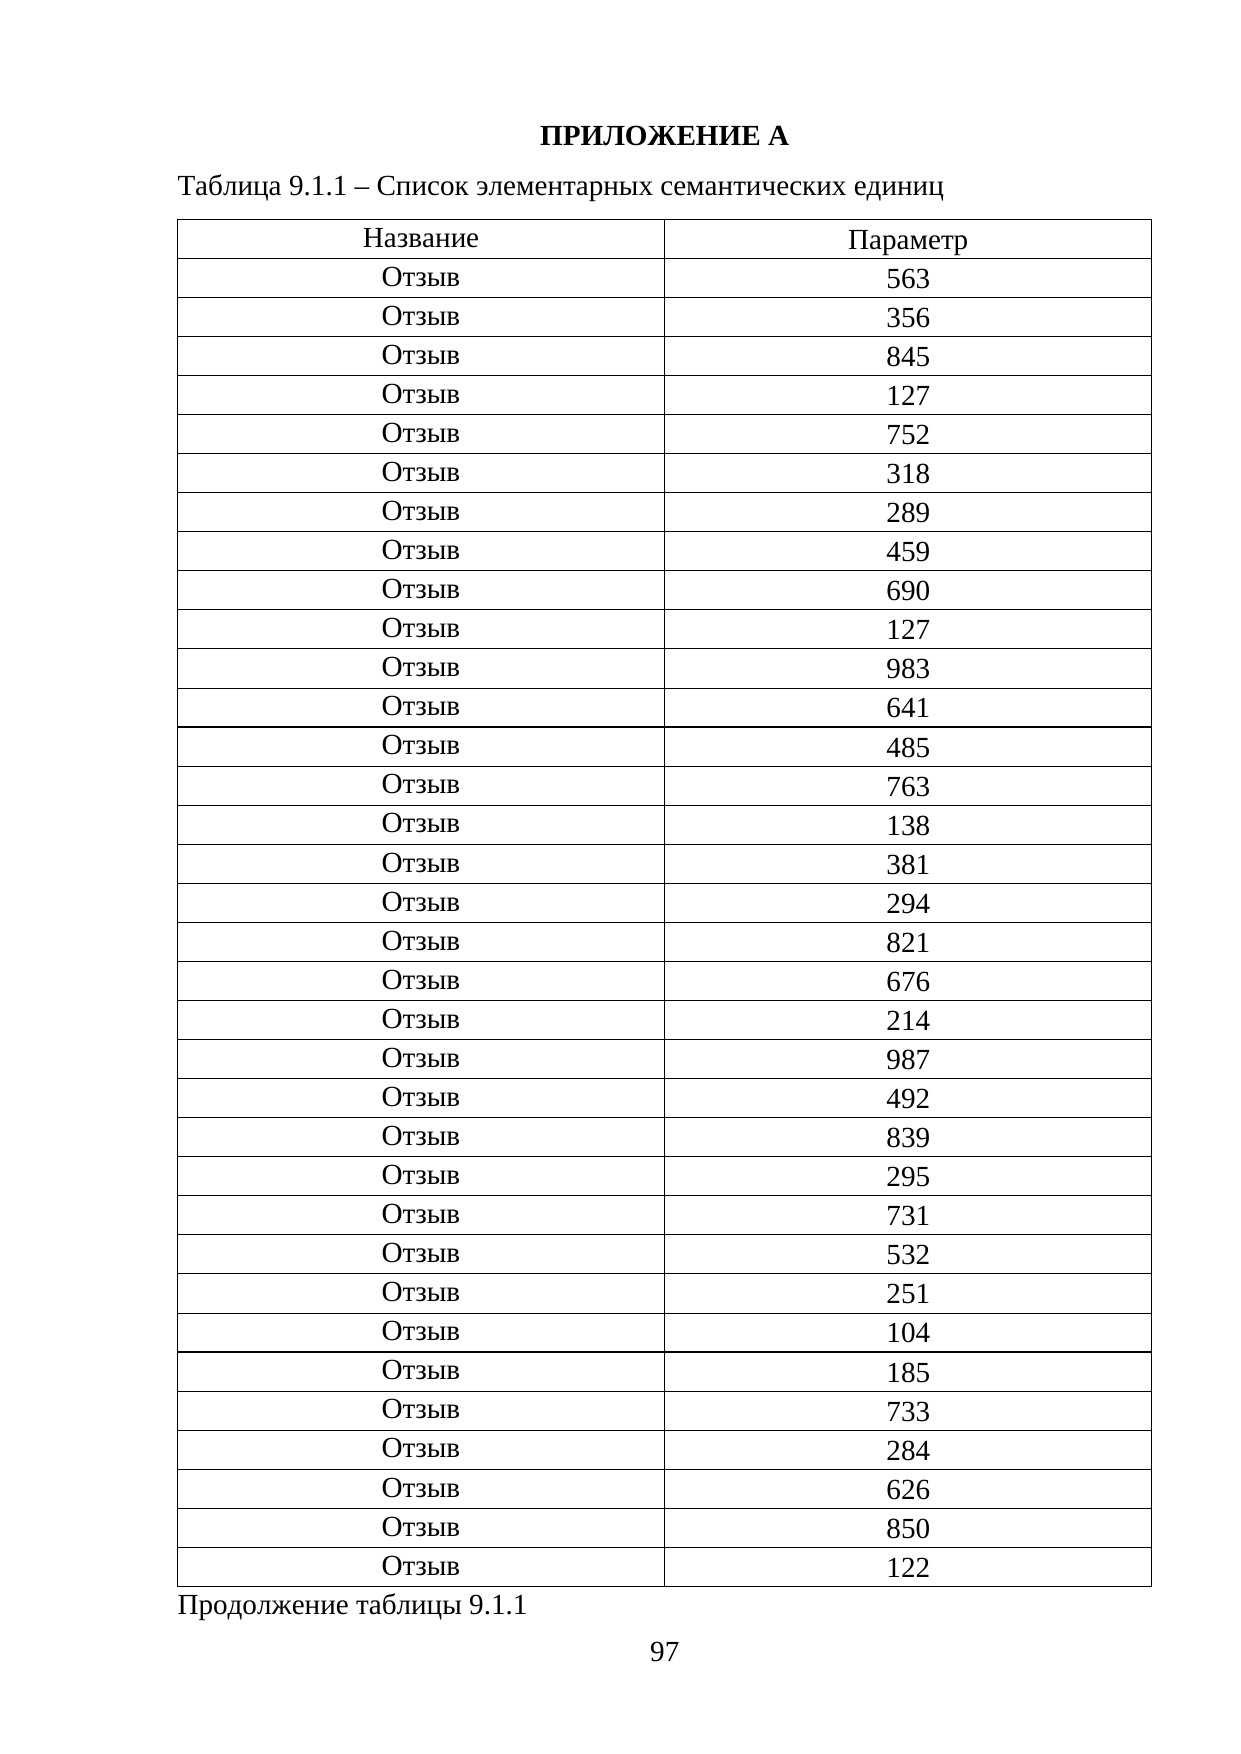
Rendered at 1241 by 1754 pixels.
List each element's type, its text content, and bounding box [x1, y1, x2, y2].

table_cell 138 [665, 806, 1151, 844]
table_cell Отзыв [178, 1509, 664, 1547]
table_cell 251 [665, 1274, 1151, 1312]
table_cell 492 [665, 1079, 1151, 1117]
table_cell 318 [665, 454, 1151, 492]
table_cell Отзыв [178, 532, 664, 570]
table_cell 763 [665, 767, 1151, 804]
table_cell Отзыв [178, 649, 664, 687]
table_cell Отзыв [178, 923, 664, 961]
table_cell Отзыв [178, 454, 664, 492]
table_cell 289 [665, 493, 1151, 531]
table_cell Отзыв [178, 1470, 664, 1508]
table_cell Отзыв [178, 1548, 664, 1586]
table_cell Отзыв [178, 689, 664, 726]
table_cell Отзыв [178, 1079, 664, 1117]
table_cell 295 [665, 1157, 1151, 1195]
table_cell 459 [665, 532, 1151, 570]
table_cell 821 [665, 923, 1151, 961]
table_cell Отзыв [178, 415, 664, 453]
table_cell Отзыв [178, 571, 664, 609]
table_cell Отзыв [178, 1314, 664, 1351]
table_cell 983 [665, 649, 1151, 687]
table_cell 485 [665, 728, 1151, 766]
table_cell Отзыв [178, 376, 664, 414]
table_cell Отзыв [178, 1157, 664, 1195]
table_cell 626 [665, 1470, 1151, 1508]
table_cell 381 [665, 845, 1151, 883]
table_cell 641 [665, 689, 1151, 726]
subtitle ПРИЛОЖЕНИЕ А [177, 118, 1152, 152]
table_cell 839 [665, 1118, 1151, 1156]
table_cell 122 [665, 1548, 1151, 1586]
table_cell Отзыв [178, 806, 664, 844]
table_cell 850 [665, 1509, 1151, 1547]
table_cell 845 [665, 337, 1151, 375]
table_cell 676 [665, 962, 1151, 1000]
table_cell 987 [665, 1040, 1151, 1078]
table_cell Отзыв [178, 493, 664, 531]
table_cell 294 [665, 884, 1151, 922]
table_cell 127 [665, 610, 1151, 648]
table_cell 284 [665, 1431, 1151, 1469]
table_cell Отзыв [178, 259, 664, 297]
table_cell Отзыв [178, 1196, 664, 1234]
table_cell Отзыв [178, 845, 664, 883]
table_cell Отзыв [178, 767, 664, 804]
table_cell Отзыв [178, 1431, 664, 1469]
table_cell 532 [665, 1235, 1151, 1273]
table_cell 733 [665, 1392, 1151, 1429]
table_cell 185 [665, 1353, 1151, 1391]
table_cell 356 [665, 298, 1151, 336]
table_cell 127 [665, 376, 1151, 414]
table_cell Отзыв [178, 1392, 664, 1429]
table_cell 563 [665, 259, 1151, 297]
table_cell Отзыв [178, 298, 664, 336]
table_cell Отзыв [178, 1353, 664, 1391]
table_cell Отзыв [178, 1235, 664, 1273]
text Таблица 9.1.1 – Список элементарных семантических единиц [177, 168, 1152, 202]
table_cell Отзыв [178, 610, 664, 648]
table_cell 731 [665, 1196, 1151, 1234]
table_cell Отзыв [178, 1274, 664, 1312]
table_header Название [178, 220, 664, 258]
table_cell 104 [665, 1314, 1151, 1351]
table_cell Отзыв [178, 962, 664, 1000]
table_cell Отзыв [178, 1118, 664, 1156]
table_cell Отзыв [178, 337, 664, 375]
table_cell 752 [665, 415, 1151, 453]
table_cell Отзыв [178, 884, 664, 922]
table_cell Отзыв [178, 1001, 664, 1039]
table_header Параметр [665, 220, 1151, 258]
table_cell 690 [665, 571, 1151, 609]
text Продолжение таблицы 9.1.1 [177, 1587, 1152, 1620]
table_cell Отзыв [178, 728, 664, 766]
table_cell 214 [665, 1001, 1151, 1039]
table_cell Отзыв [178, 1040, 664, 1078]
